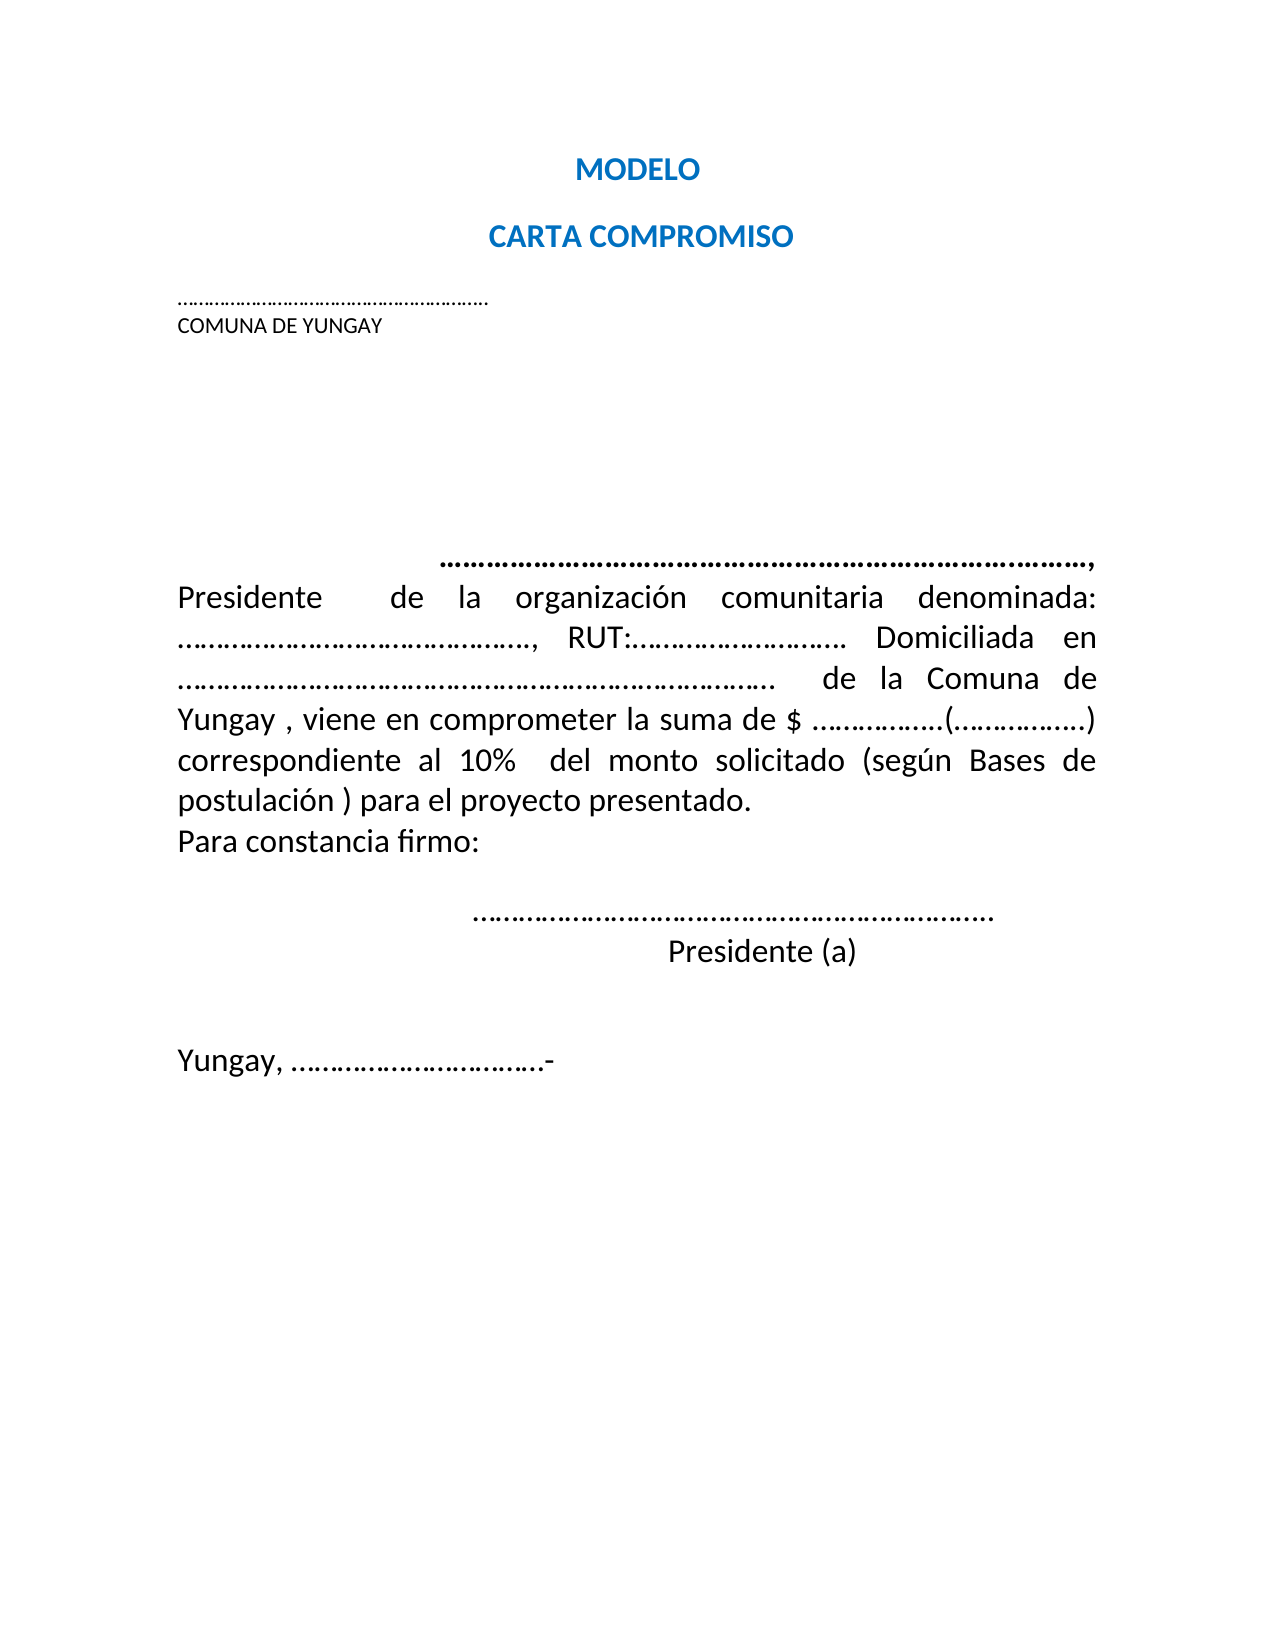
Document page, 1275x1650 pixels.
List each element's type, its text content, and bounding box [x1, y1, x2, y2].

text Para constancia firmo: [177, 820, 1098, 861]
text COMUNA DE YUNGAY [177, 311, 1098, 339]
text CARTA COMPROMISO [177, 215, 1098, 256]
text Presidente (a) [472, 929, 1098, 970]
text ………………………………………………….. [177, 283, 1098, 311]
text Yungay, ……………………………- [177, 1039, 1098, 1080]
text ……………………………………………………………….………, Presidente de la organización comunitaria denominada: ………………………………………., RUT:………………………. Domiciliada en …………………………………………………………………… de la Comuna de Yungay , viene en comprometer la suma de $ ……………..(……………..) correspondiente al 10% del monto solicitado (según Bases de postulación ) para el proyecto presentado. [177, 535, 1098, 820]
text MODELO [177, 148, 1098, 188]
text ………………………………………………………….. [472, 861, 1098, 929]
